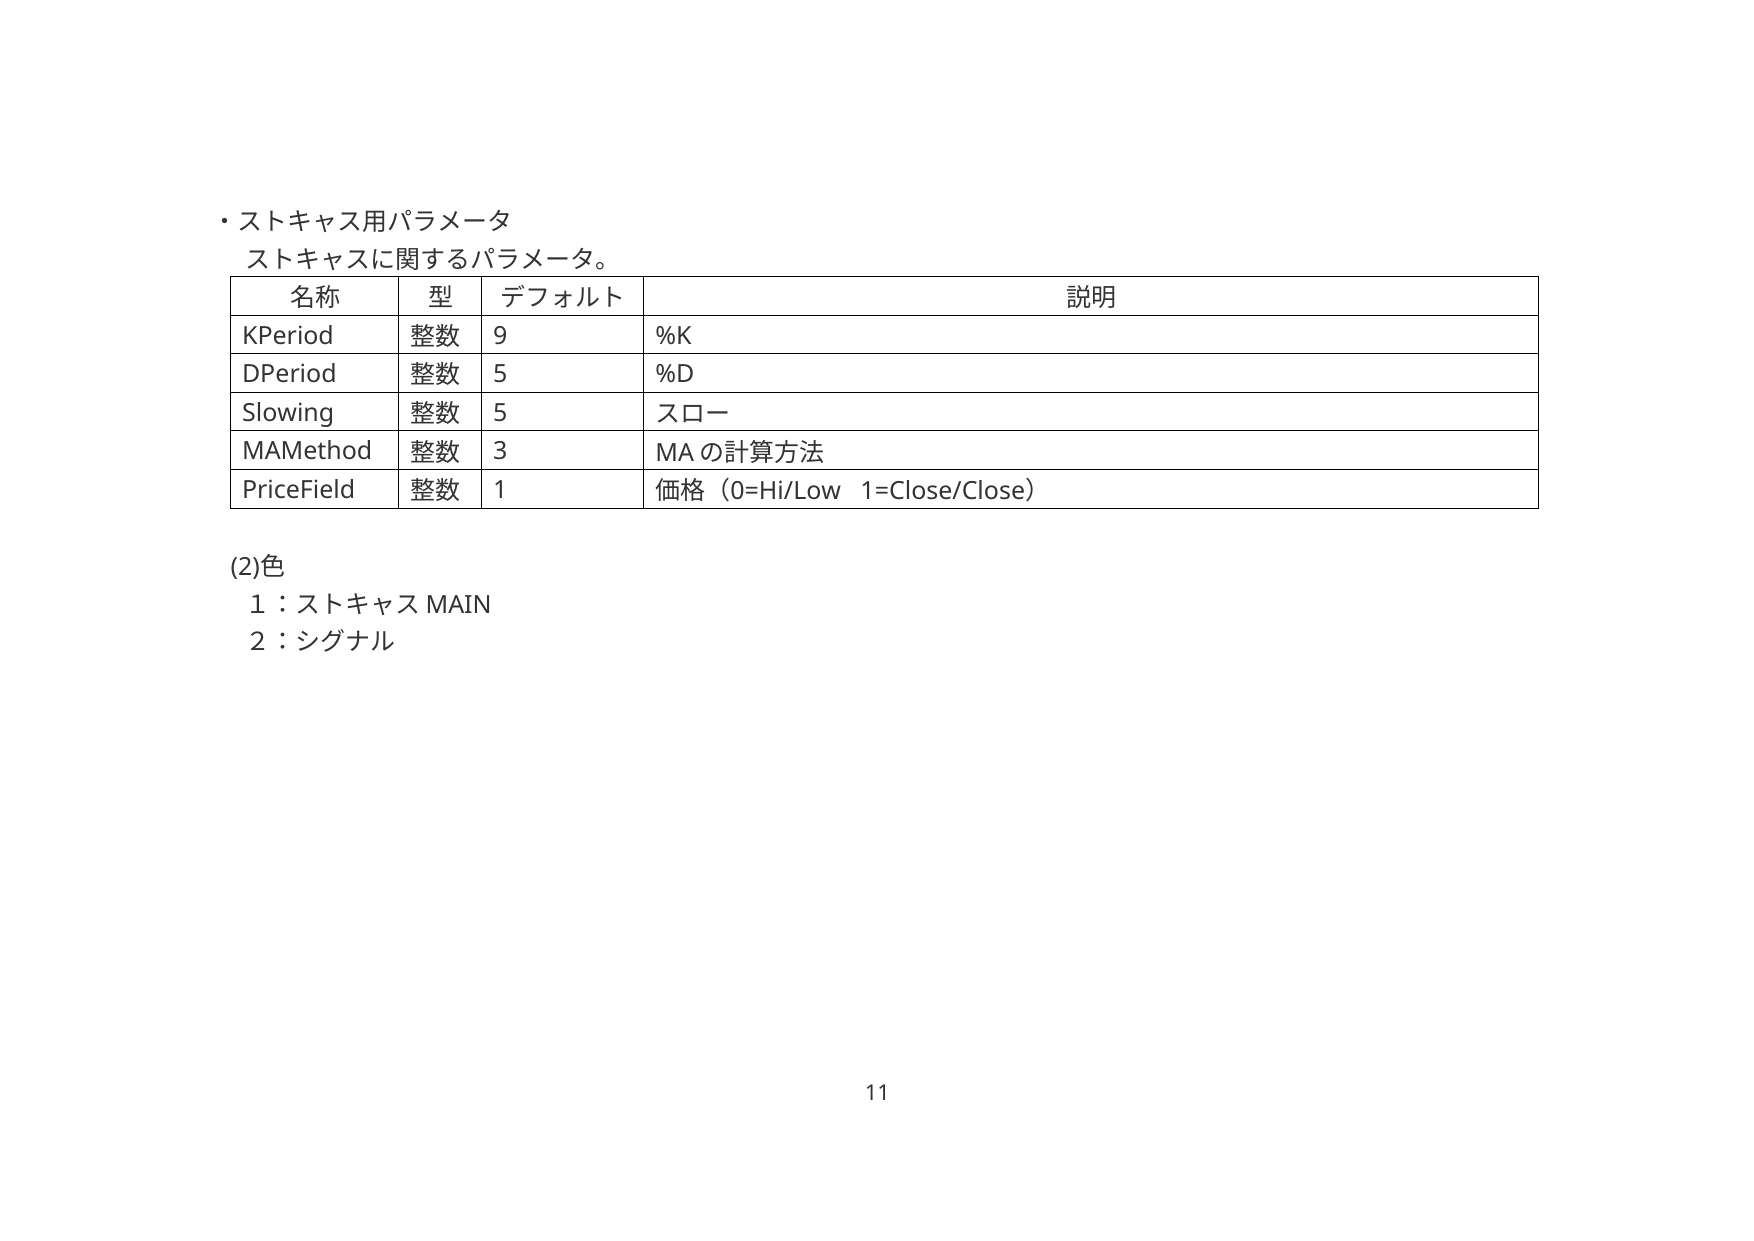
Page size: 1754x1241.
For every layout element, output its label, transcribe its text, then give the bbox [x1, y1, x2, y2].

table_header デフォルト [482, 277, 643, 315]
table_cell %K [644, 316, 1538, 353]
table_cell MAの計算方法 [644, 431, 1538, 469]
table_cell 3 [482, 431, 643, 469]
table_cell MAMethod [231, 431, 398, 469]
list ストキャスに関するパラメータ。 [216, 239, 1641, 276]
table_cell %D [644, 354, 1538, 392]
table_cell 整数 [399, 354, 481, 392]
table_header 型 [399, 277, 481, 315]
table_cell 1 [482, 470, 643, 507]
list ２：シグナル [201, 621, 1641, 658]
table_cell 9 [482, 316, 643, 353]
table_header 名称 [231, 277, 398, 315]
table_cell 整数 [399, 470, 481, 507]
table_cell 価格（0=Hi/Low 1=Close/Close） [644, 470, 1538, 507]
list １：ストキャスMAIN [201, 583, 1641, 621]
table_cell DPeriod [231, 354, 398, 392]
table_cell スロー [644, 393, 1538, 430]
table_header 説明 [644, 277, 1538, 315]
table_cell 整数 [399, 316, 481, 353]
table_cell PriceField [231, 470, 398, 507]
list (2)色 [201, 546, 1641, 583]
table_cell 5 [482, 393, 643, 430]
table_cell 5 [482, 354, 643, 392]
table_cell 整数 [399, 431, 481, 469]
table_cell 整数 [399, 393, 481, 430]
table_cell KPeriod [231, 316, 398, 353]
text ・ストキャス用パラメータ [112, 201, 1641, 239]
table_cell Slowing [231, 393, 398, 430]
